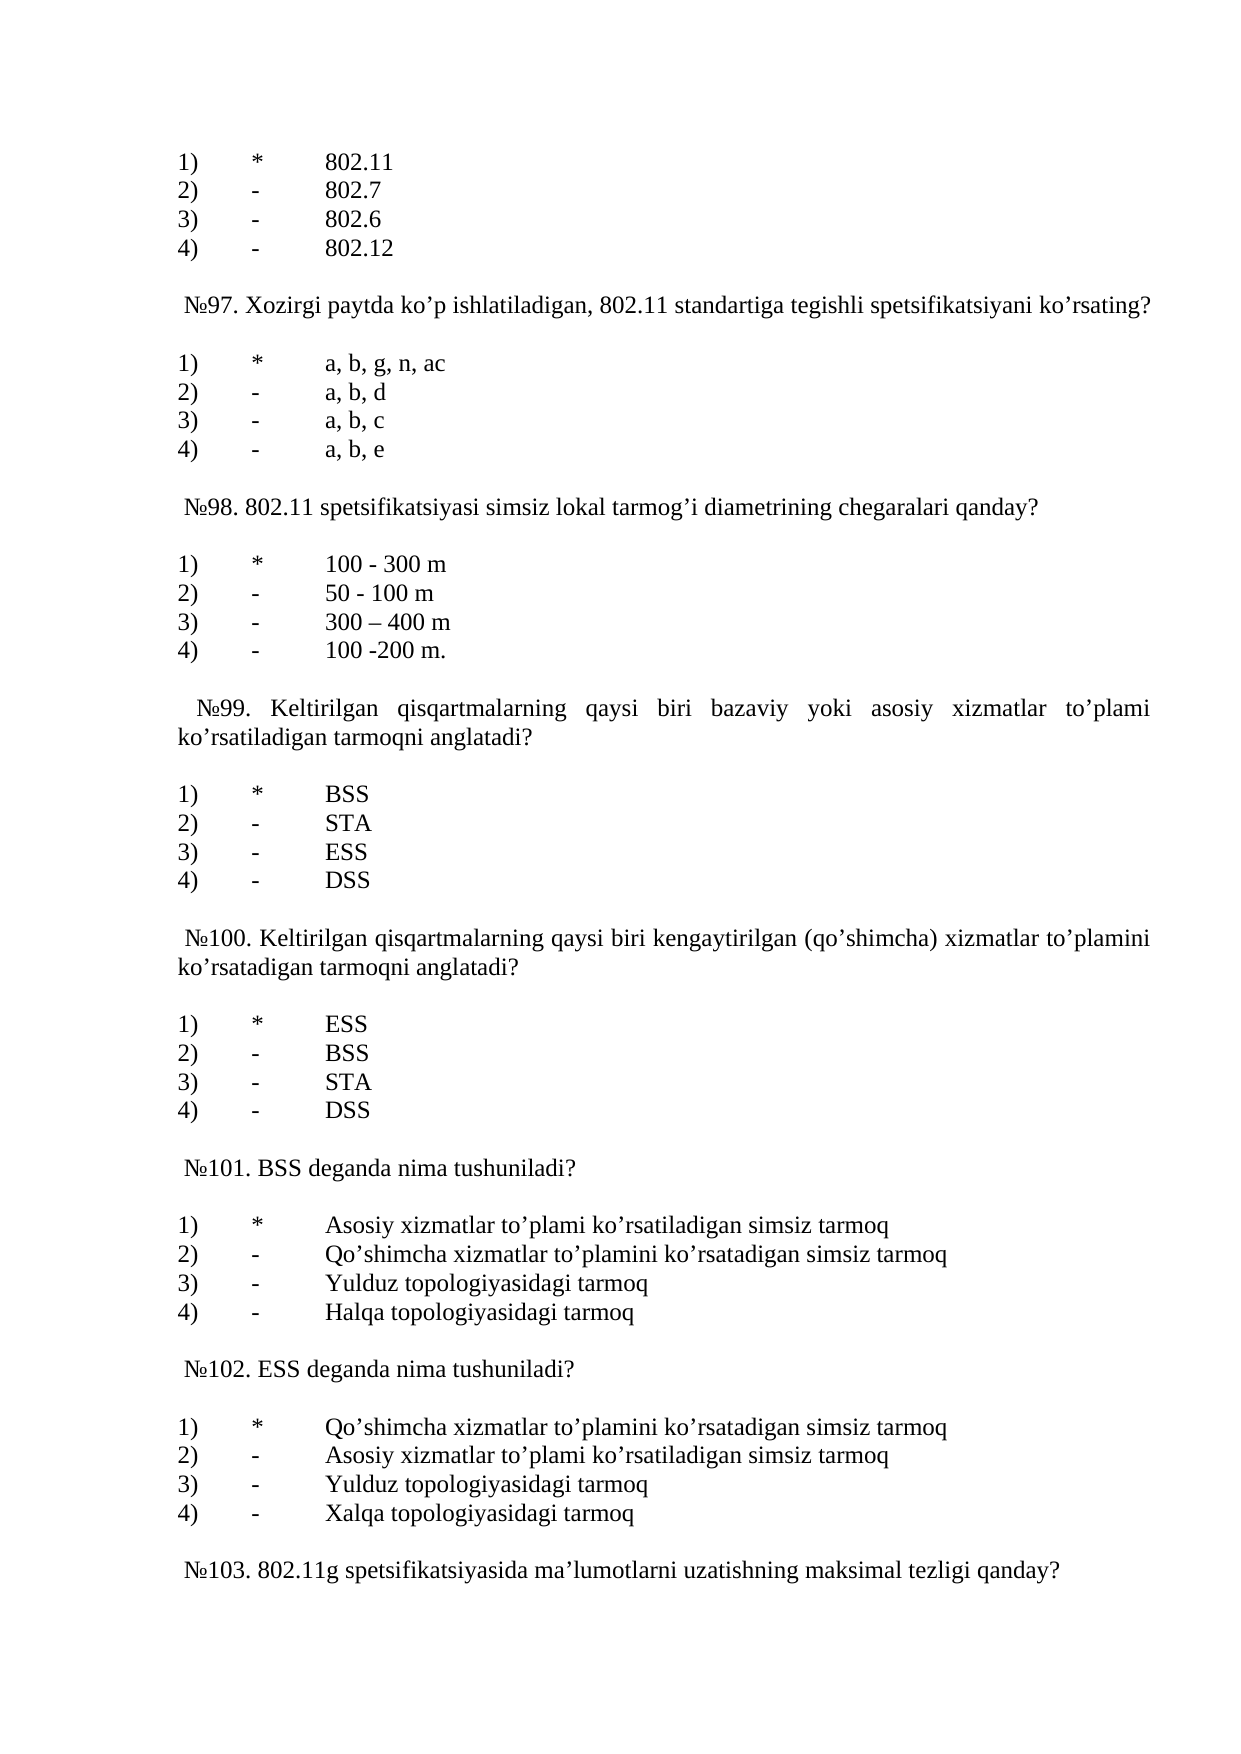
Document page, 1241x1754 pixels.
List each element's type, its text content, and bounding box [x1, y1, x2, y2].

text №99. Keltirilgan qisqartmalarning qaysi biri bazaviy yoki asosiy xizmatlar to’plami ko’rsatiladigan tarmoqni anglatadi? [177, 693, 1152, 751]
text 4) - 802.12 [177, 233, 1152, 262]
text 4) - a, b, e [177, 434, 1152, 463]
text 2) - Asosiy xizmatlar to’plami ko’rsatiladigan simsiz tarmoq [177, 1441, 1152, 1469]
text №103. 802.11g spetsifikatsiyasida ma’lumotlarni uzatishning maksimal tezligi qanday? [177, 1556, 1152, 1584]
text 4) - DSS [177, 866, 1152, 894]
text 1) * Qo’shimcha xizmatlar to’plamini ko’rsatadigan simsiz tarmoq [177, 1412, 1152, 1441]
text 2) - STA [177, 808, 1152, 837]
text 1) * Asosiy xizmatlar to’plami ko’rsatiladigan simsiz tarmoq [177, 1211, 1152, 1239]
text 3) - 300 – 400 m [177, 607, 1152, 636]
text №102. ESS deganda nima tushuniladi? [177, 1354, 1152, 1383]
text 3) - 802.6 [177, 204, 1152, 233]
text 3) - Yulduz topologiyasidagi tarmoq [177, 1268, 1152, 1297]
text 4) - Halqa topologiyasidagi tarmoq [177, 1297, 1152, 1326]
text 4) - Xalqa topologiyasidagi tarmoq [177, 1498, 1152, 1527]
text №97. Xozirgi paytda ko’p ishlatiladigan, 802.11 standartiga tegishli spetsifikatsiyani ko’rsating? [177, 291, 1152, 319]
text 4) - 100 -200 m. [177, 636, 1152, 664]
text 1) * 100 - 300 m [177, 549, 1152, 578]
text 1) * ESS [177, 1009, 1152, 1038]
text 1) * a, b, g, n, ac [177, 348, 1152, 377]
text 3) - Yulduz topologiyasidagi tarmoq [177, 1469, 1152, 1498]
text 2) - a, b, d [177, 377, 1152, 406]
text 2) - BSS [177, 1038, 1152, 1067]
text 3) - STA [177, 1067, 1152, 1096]
text 1) * BSS [177, 779, 1152, 808]
text 2) - 50 - 100 m [177, 578, 1152, 607]
text №100. Keltirilgan qisqartmalarning qaysi biri kengaytirilgan (qo’shimcha) xizmatlar to’plamini ko’rsatadigan tarmoqni anglatadi? [177, 923, 1152, 981]
text 1) * 802.11 [177, 147, 1152, 176]
text 2) - 802.7 [177, 176, 1152, 204]
text №98. 802.11 spetsifikatsiyasi simsiz lokal tarmog’i diametrining chegaralari qanday? [177, 492, 1152, 521]
text 2) - Qo’shimcha xizmatlar to’plamini ko’rsatadigan simsiz tarmoq [177, 1239, 1152, 1268]
text 3) - a, b, c [177, 406, 1152, 434]
text 4) - DSS [177, 1096, 1152, 1124]
text 3) - ESS [177, 837, 1152, 866]
text №101. BSS deganda nima tushuniladi? [177, 1153, 1152, 1182]
